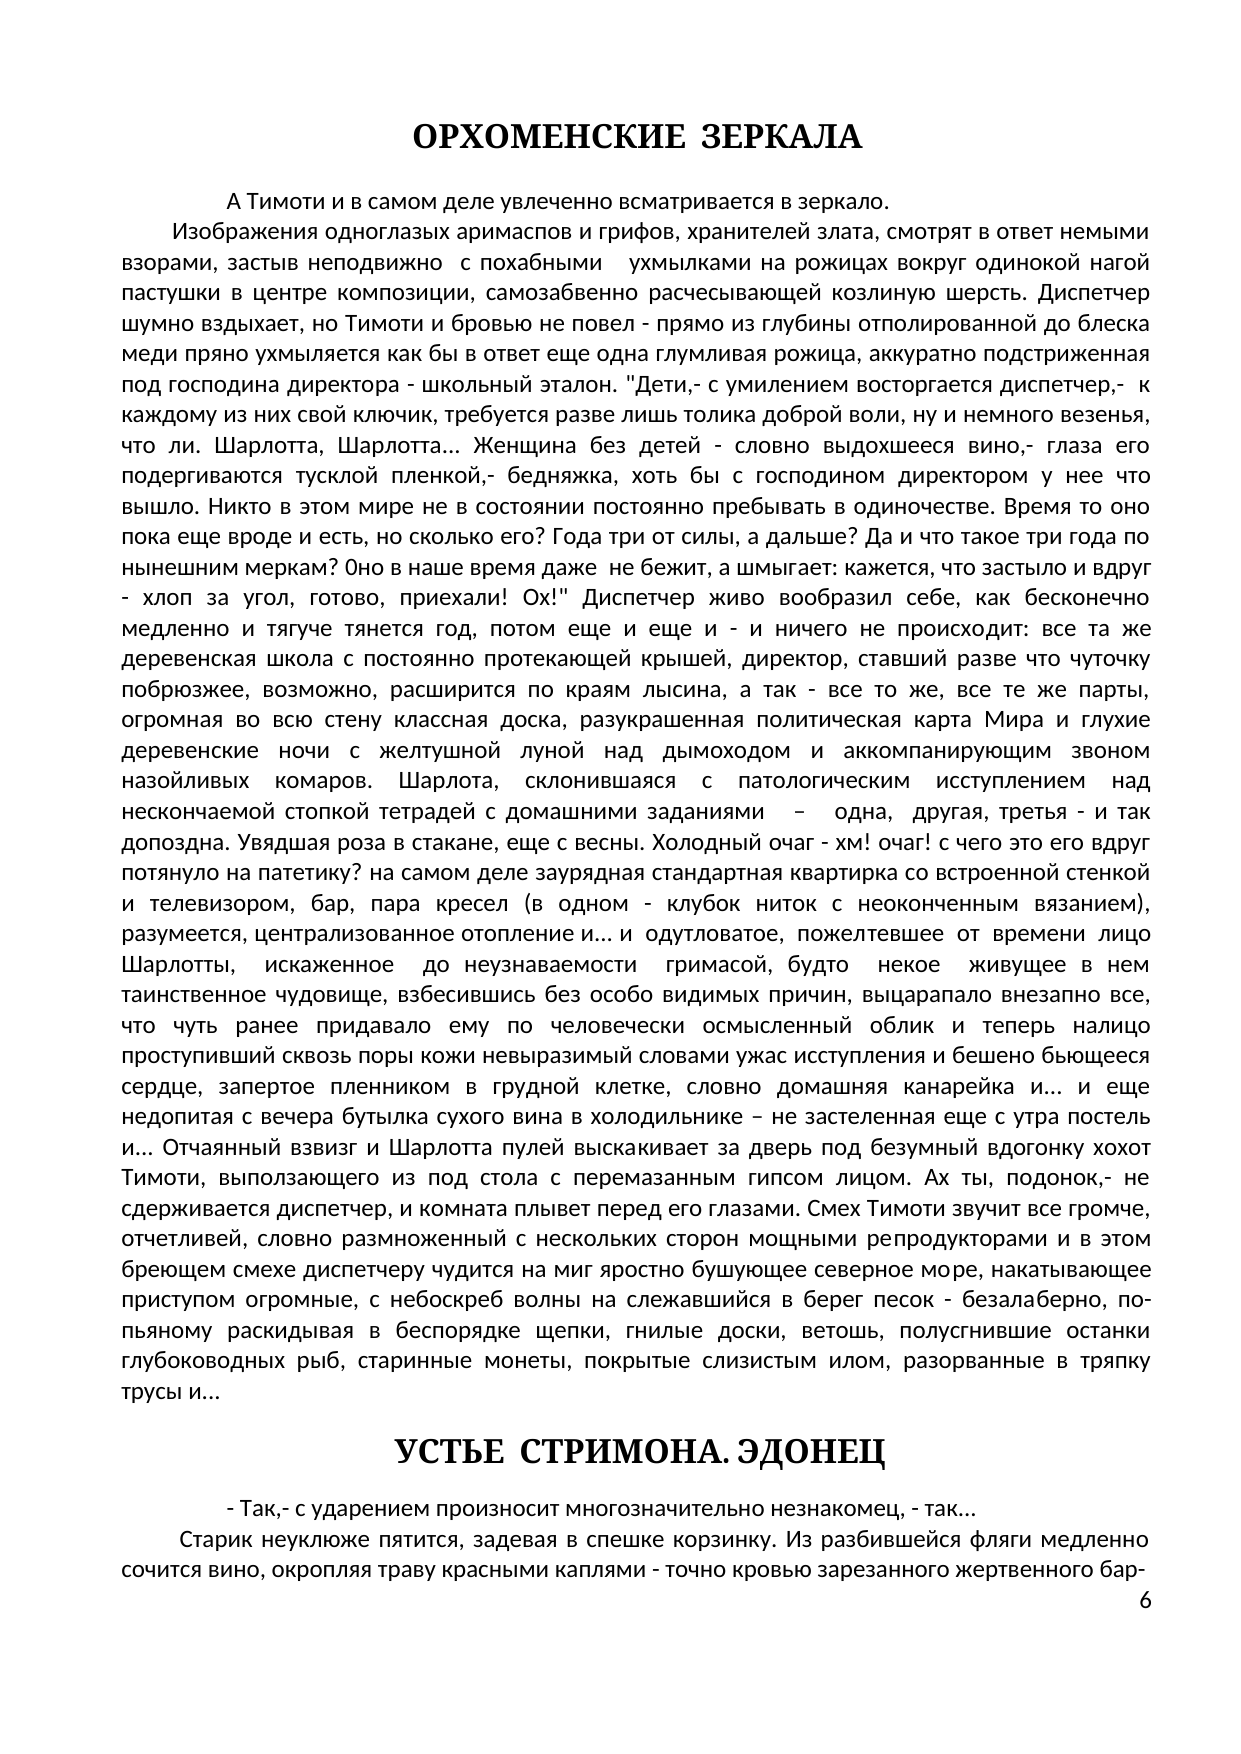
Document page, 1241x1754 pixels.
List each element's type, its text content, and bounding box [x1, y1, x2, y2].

text 6 [121, 1584, 1152, 1614]
text УСТЬЕ СТРИМОНА. ЭДОНЕЦ [121, 1434, 1152, 1472]
text - Так,- с ударением произносит многозначительно незнакомец, - так... [121, 1492, 1152, 1523]
text Старик неуклюже пятится, задевая в спешке корзинку. Из разбившейся фляги медленно сочится вино, окропляя траву красными каплями - точно кровью зарезанного жертвенного бар- [121, 1523, 1152, 1584]
text Изображения одноглазых аримаспов и грифов, хранителей злата, смотрят в ответ немыми взорами, застыв неподвижно с похабными ухмылками на рожицах вокруг одинокой нагой пастушки в центре композиции, самозабвенно расчесывающей козлиную шерсть. Диспетчер шумно вздыхает, но Тимоти и бровью не повел - прямо из глубины отполированной до блеска меди пряно ухмыляется как бы в ответ еще одна глумливая рожица, аккуратно подстриженная под господина директора - школьный эталон. "Дети,- с умилением восторгается диспетчер,- к каждому из них свой ключик, требуется разве лишь толика доброй воли, ну и немного везенья, что ли. Шарлотта, Шарлотта... Женщина без детей - словно выдохшееся вино,- глаза его подергиваются тусклой пленкой,- бедняжка, хоть бы с господином директором у нее что вышло. Никто в этом мире не в состоянии постоянно пребывать в одиночестве. Время то оно пока еще вроде и есть, но сколько его? Года три от силы, а дальше? Да и что такое три года по нынешним меркам? 0но в наше время даже не бежит, а шмыгает: кажется, что застыло и вдруг - хлоп за угол, готово, приехали! Ох!" Диспетчер живо вообразил себе, как бесконечно медленно и тягуче тянется год, потом еще и еще и - и ничего не происходит: все та же деревенская школа с постоянно протекающей крышей, директор, ставший разве что чуточку побрюзжее, возможно, расширится по краям лысина, а так - все то же, все те же парты, огромная во всю стену классная доска, разукрашенная политическая карта Мира и глухие деревенские ночи с желтушной луной над дымоходом и аккомпанирующим звоном назойливых комаров. Шарлота, склонившаяся с патологическим исступлением над нескончаемой стопкой тетрадей с домашними заданиями – одна, другая, третья - и так допоздна. Увядшая роза в стакане, еще с весны. Холодный очаг - хм! очаг! с чего это его вдруг потянуло на патетику? на самом деле заурядная стандартная квартирка со встроенной стенкой и телевизором, бар, пара кресел (в одном - клубок ниток с неоконченным вязанием), разумеется, централизованное отопление и... и одутловатое, пожелтевшее от времени лицо Шарлотты, искаженное до неузнаваемости гримасой, будто некое живущее в нем таинственное чудовище, взбесившись без особо видимых причин, выцарапало внезапно все, что чуть ранее придавало ему по человечески осмысленный облик и теперь налицо проступивший сквозь поры кожи невыразимый словами ужас исступления и бешено бьющееся сердце, запертое пленником в грудной клетке, словно домашняя канарейка и... и еще недопитая с вечера бутылка сухого вина в холодильнике – не застеленная еще с утра постель и... Отчаянный взвизг и Шарлотта пулей выскакивает за дверь под безумный вдогонку хохот Тимоти, выползающего из под стола с перемазанным гипсом лицом. Ах ты, подонок,- не сдерживается диспетчер, и комната плывет перед его глазами. Смех Тимоти звучит все громче, отчетливей, словно размноженный с нескольких сторон мощными репродукторами и в этом бреющем смехе диспетчеру чудится на миг яростно бушующее северное море, накатывающее приступом огромные, с небоскреб волны на слежавшийся в берег песок - безалаберно, по-пьяному раскидывая в беспорядке щепки, гнилые доски, ветошь, полусгнившие останки глубоководных рыб, старинные монеты, покрытые слизистым илом, разорванные в тряпку трусы и... [121, 215, 1152, 1406]
text ОРХОМЕНСКИЕ ЗЕРКАЛА [177, 118, 1152, 156]
text А Тимоти и в самом деле увлеченно всматривается в зеркало. [121, 185, 1152, 215]
